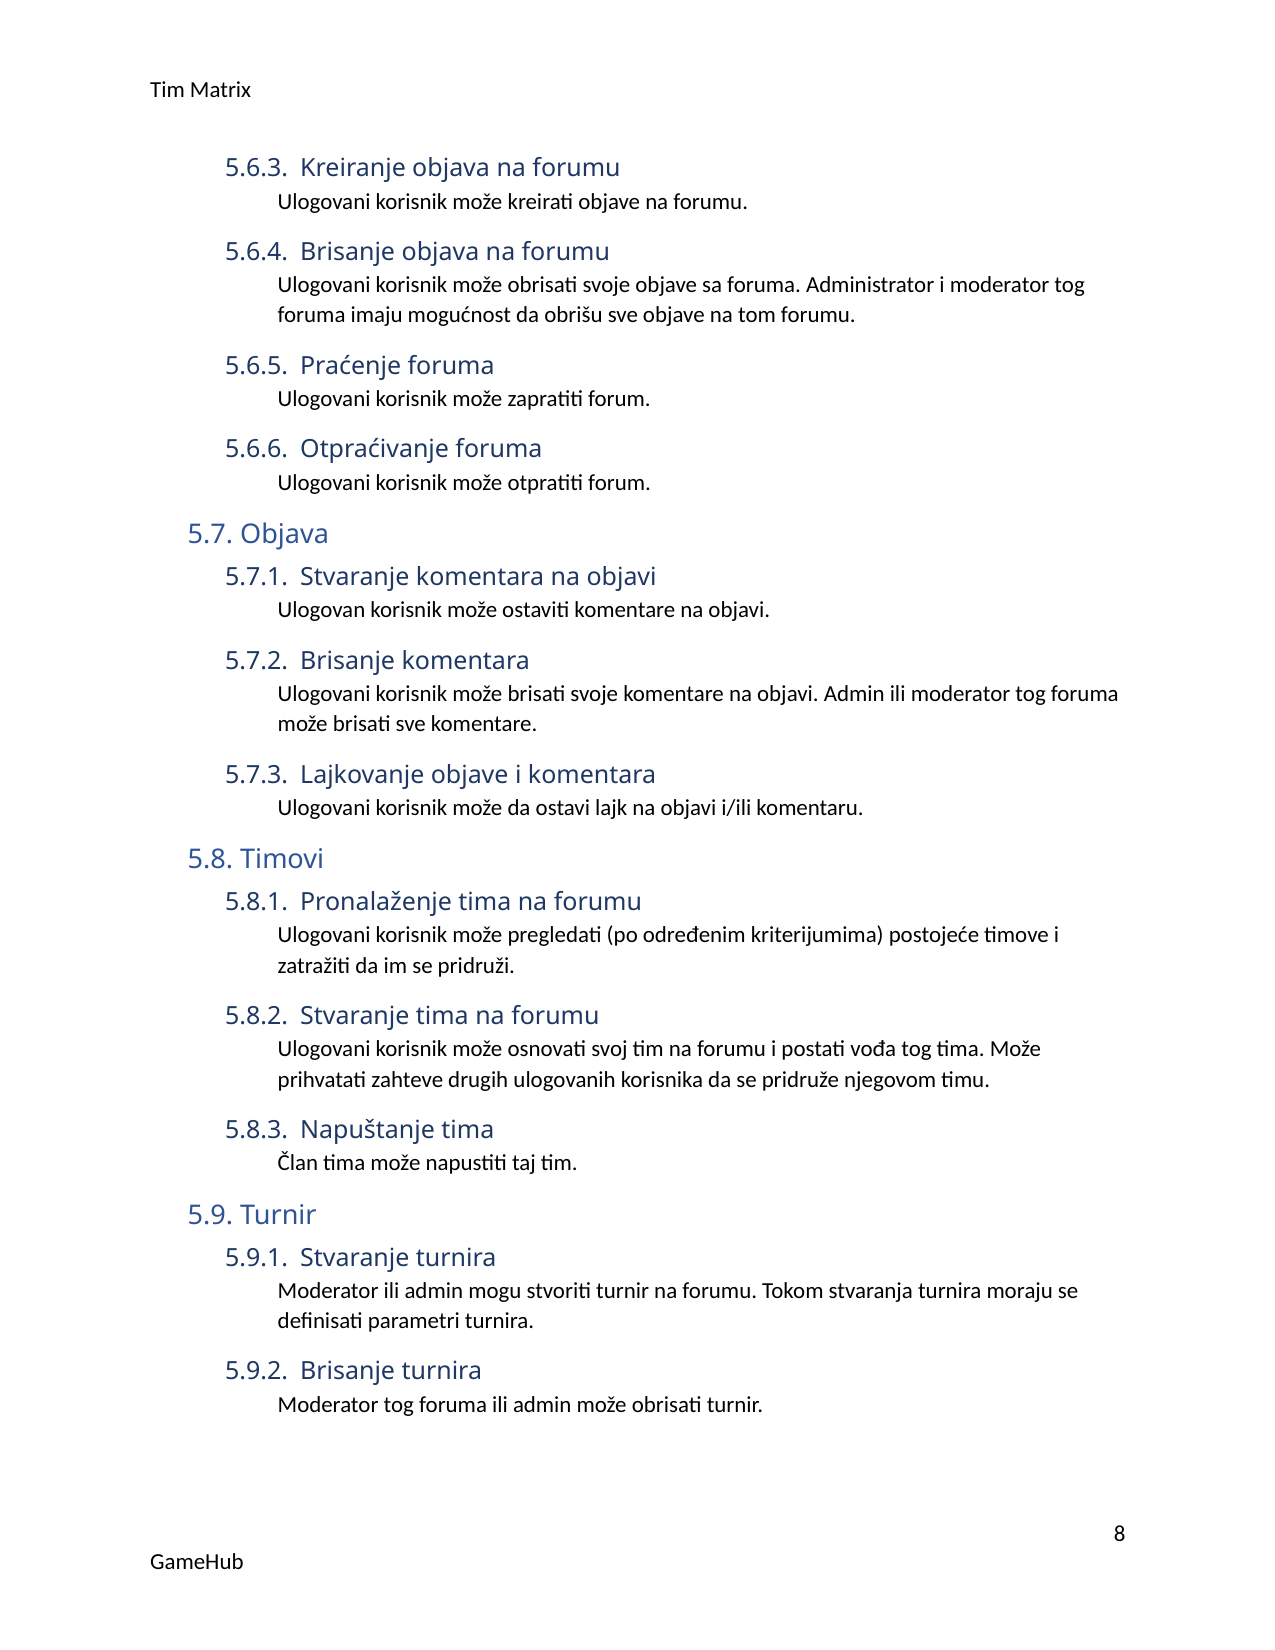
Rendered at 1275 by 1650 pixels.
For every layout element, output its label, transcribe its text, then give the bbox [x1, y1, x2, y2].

list Ulogovani korisnik može otpratiti forum. [277, 468, 1125, 496]
subtitle Stvaranje tima na forumu [225, 998, 1125, 1032]
list Ulogovani korisnik može da ostavi lajk na objavi i/ili komentaru. [277, 793, 1125, 821]
subtitle Objava [187, 515, 1125, 552]
list Moderator ili admin mogu stvoriti turnir na forumu. Tokom stvaranja turnira moraju se definisati parametri turnira. [277, 1276, 1125, 1334]
list Moderator tog foruma ili admin može obrisati turnir. [277, 1390, 1125, 1418]
list Ulogovani korisnik može kreirati objave na forumu. [277, 187, 1125, 215]
subtitle Turnir [187, 1195, 1125, 1232]
list Ulogovani korisnik može osnovati svoj tim na forumu i postati vođa tog tima. Može prihvatati zahteve drugih ulogovanih korisnika da se pridruže njegovom timu. [277, 1034, 1125, 1093]
list Ulogovan korisnik može ostaviti komentare na objavi. [277, 596, 1125, 623]
subtitle Lajkovanje objave i komentara [225, 756, 1125, 790]
list Član tima može napustiti taj tim. [277, 1148, 1125, 1176]
subtitle Brisanje objava na forumu [225, 234, 1125, 268]
subtitle Brisanje turnira [225, 1353, 1125, 1387]
subtitle Napuštanje tima [225, 1112, 1125, 1146]
subtitle Praćenje foruma [225, 347, 1125, 382]
list Ulogovani korisnik može brisati svoje komentare na objavi. Admin ili moderator tog foruma može brisati sve komentare. [277, 679, 1125, 737]
subtitle Stvaranje turnira [225, 1239, 1125, 1273]
list Ulogovani korisnik može pregledati (po određenim kriterijumima) postojeće timove i zatražiti da im se pridruži. [277, 921, 1125, 979]
subtitle Kreiranje objava na forumu [225, 150, 1125, 184]
subtitle Pronalaženje tima na forumu [225, 884, 1125, 918]
subtitle Brisanje komentara [225, 642, 1125, 676]
subtitle Timovi [187, 840, 1125, 877]
subtitle Otpraćivanje foruma [225, 431, 1125, 465]
list Ulogovani korisnik može obrisati svoje objave sa foruma. Administrator i moderator tog foruma imaju mogućnost da obrišu sve objave na tom forumu. [277, 270, 1125, 329]
list Ulogovani korisnik može zapratiti forum. [277, 384, 1125, 412]
subtitle Stvaranje komentara na objavi [225, 559, 1125, 593]
